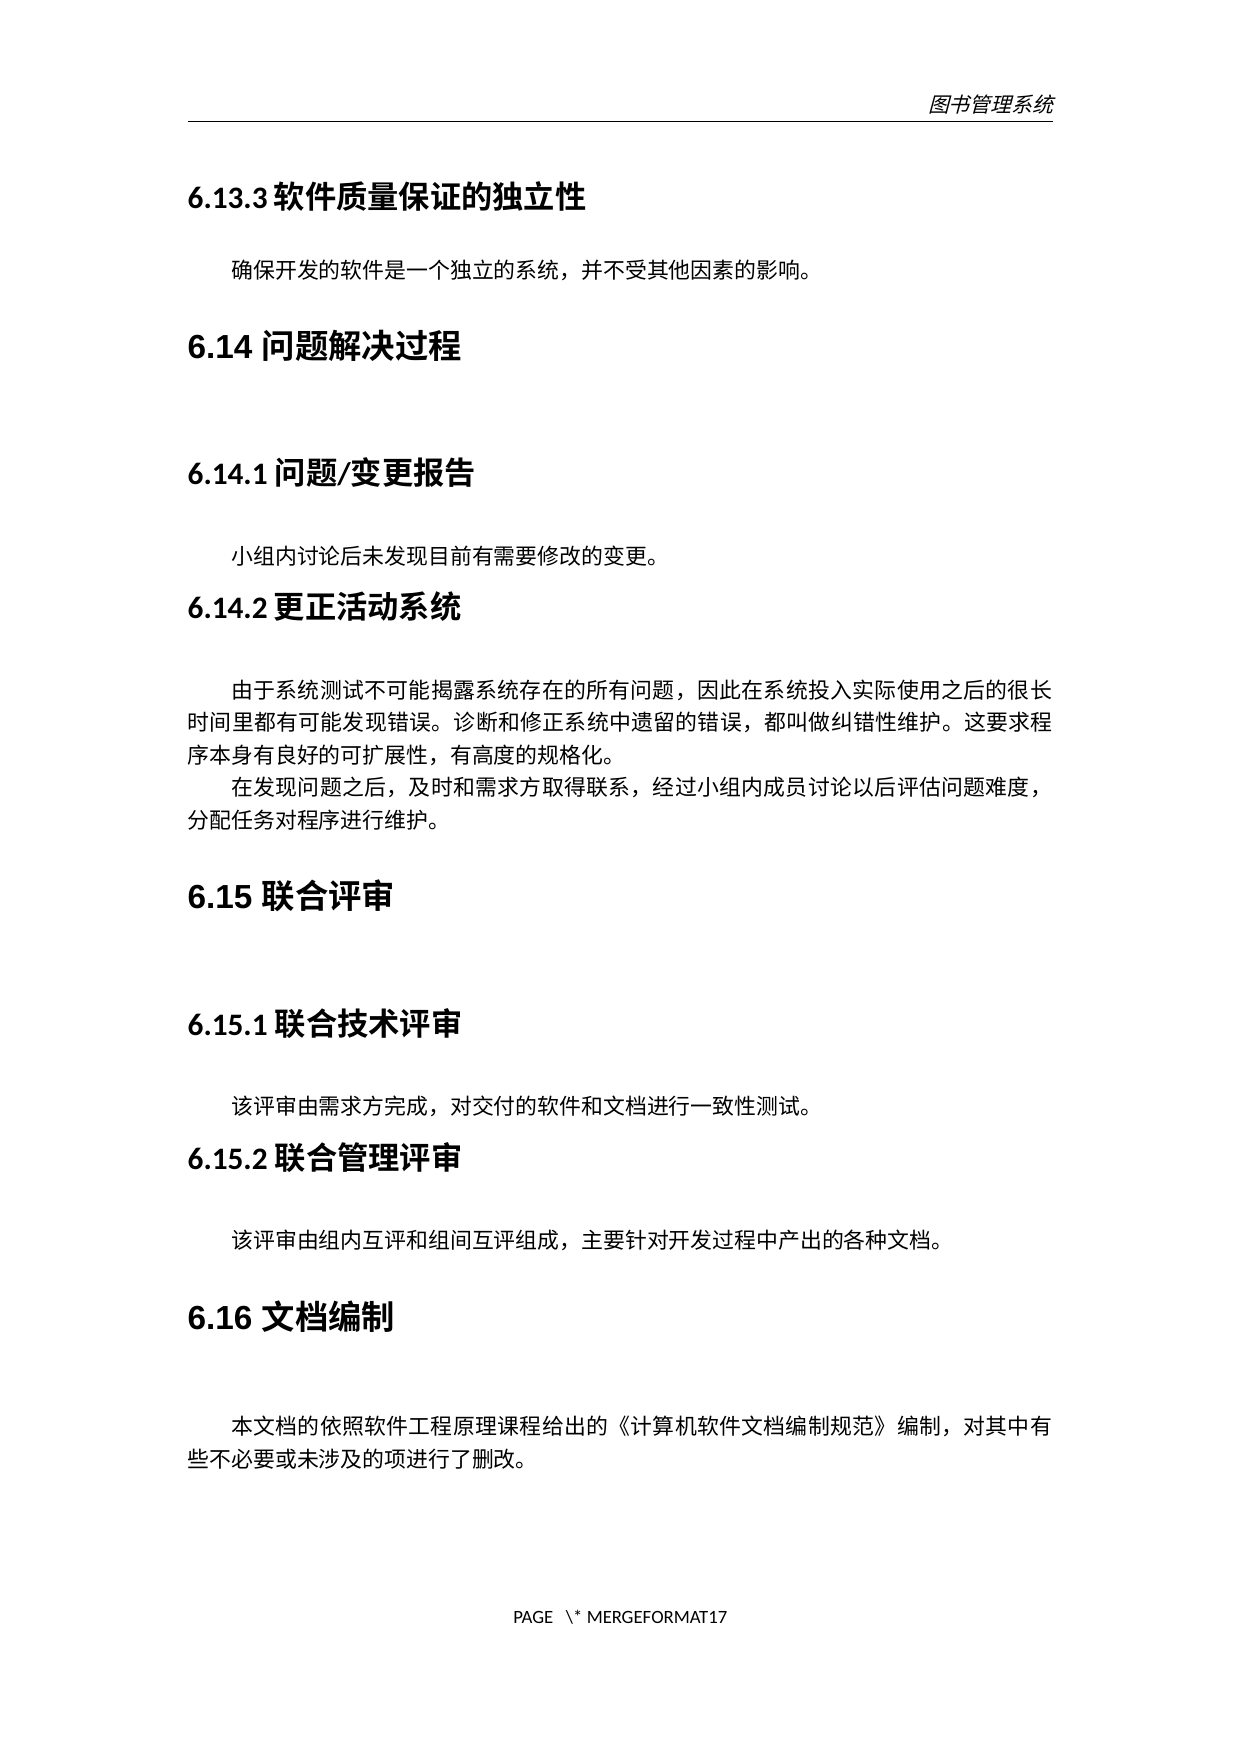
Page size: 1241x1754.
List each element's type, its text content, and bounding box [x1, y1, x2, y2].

text 由于系统测试不可能揭露系统存在的所有问题，因此在系统投入实际使用之后的很长时间里都有可能发现错误。诊断和修正系统中遗留的错误，都叫做纠错性维护。这要求程序本身有良好的可扩展性，有高度的规格化。 [187, 672, 1053, 770]
text 该评审由组内互评和组间互评组成，主要针对开发过程中产出的各种文档。 [187, 1222, 1053, 1255]
text 在发现问题之后，及时和需求方取得联系，经过小组内成员讨论以后评估问题难度，分配任务对程序进行维护。 [187, 770, 1053, 835]
subtitle 6.14 问题解决过程 [187, 312, 1053, 377]
text 该评审由需求方完成，对交付的软件和文档进行一致性测试。 [187, 1088, 1053, 1121]
subtitle 6.15.1 联合技术评审 [187, 989, 1053, 1054]
text 6.13.3软件质量保证的独立性 [187, 162, 1053, 227]
subtitle 6.16 文档编制 [187, 1282, 1053, 1347]
subtitle 6.15.2 联合管理评审 [187, 1123, 1053, 1188]
subtitle 6.15 联合评审 [187, 862, 1053, 927]
text 本文档的依照软件工程原理课程给出的《计算机软件文档编制规范》编制，对其中有些不必要或未涉及的项进行了删改。 [187, 1409, 1053, 1474]
subtitle 6.14.2更正活动系统 [187, 573, 1053, 638]
subtitle 6.14.1 问题/变更报告 [187, 439, 1053, 504]
text 确保开发的软件是一个独立的系统，并不受其他因素的影响。 [187, 252, 1053, 285]
text 小组内讨论后未发现目前有需要修改的变更。 [187, 538, 1053, 571]
